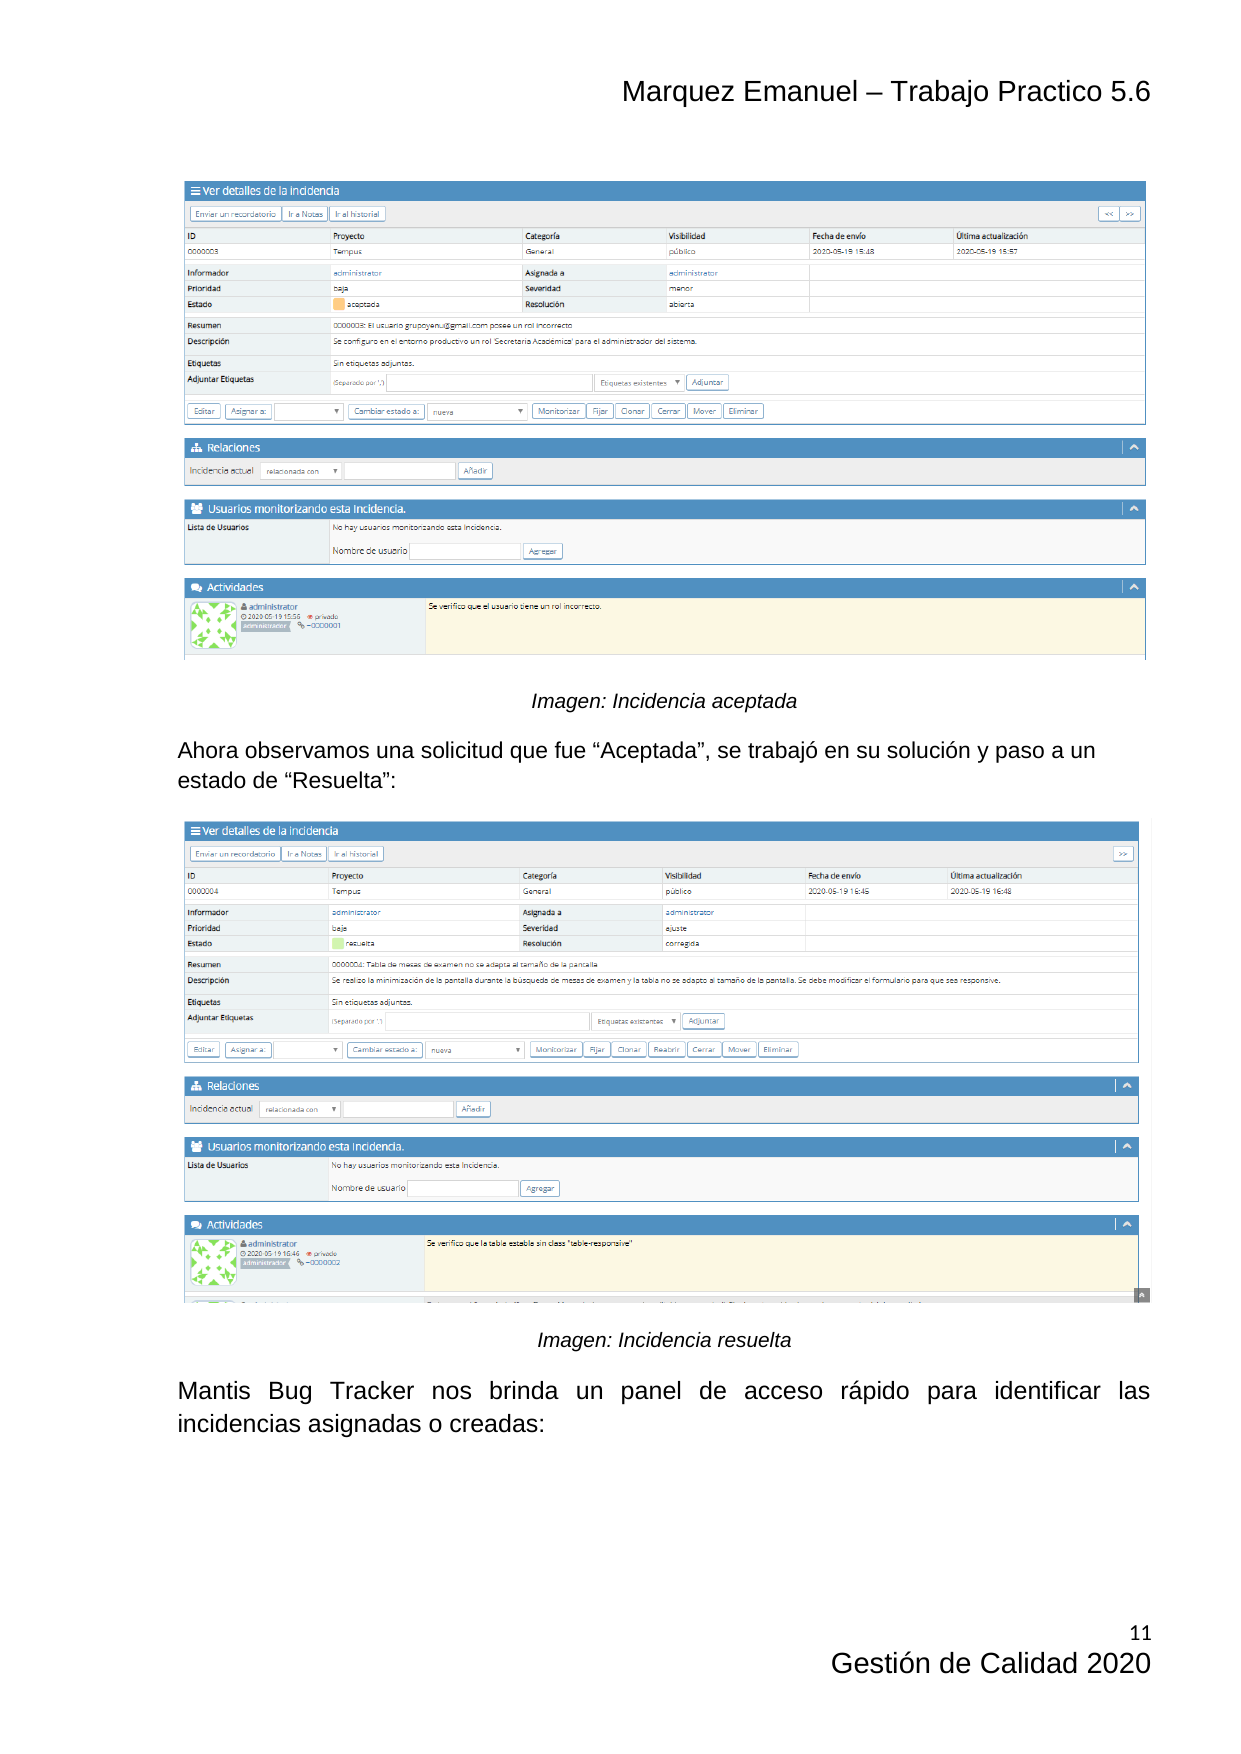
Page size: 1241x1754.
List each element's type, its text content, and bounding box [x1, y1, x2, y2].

picture [177, 177, 1152, 664]
text Imagen: Incidencia resuelta [177, 1328, 1152, 1352]
text Ahora observamos una solicitud que fue “Aceptada”, se trabajó en su solución y paso a un estado de “Resuelta”: [177, 737, 1152, 793]
picture [177, 818, 1152, 1303]
text Mantis Bug Tracker nos brinda un panel de acceso rápido para identificar las incidencias asignadas o creadas: [177, 1376, 1152, 1438]
text Imagen: Incidencia aceptada [177, 689, 1152, 713]
